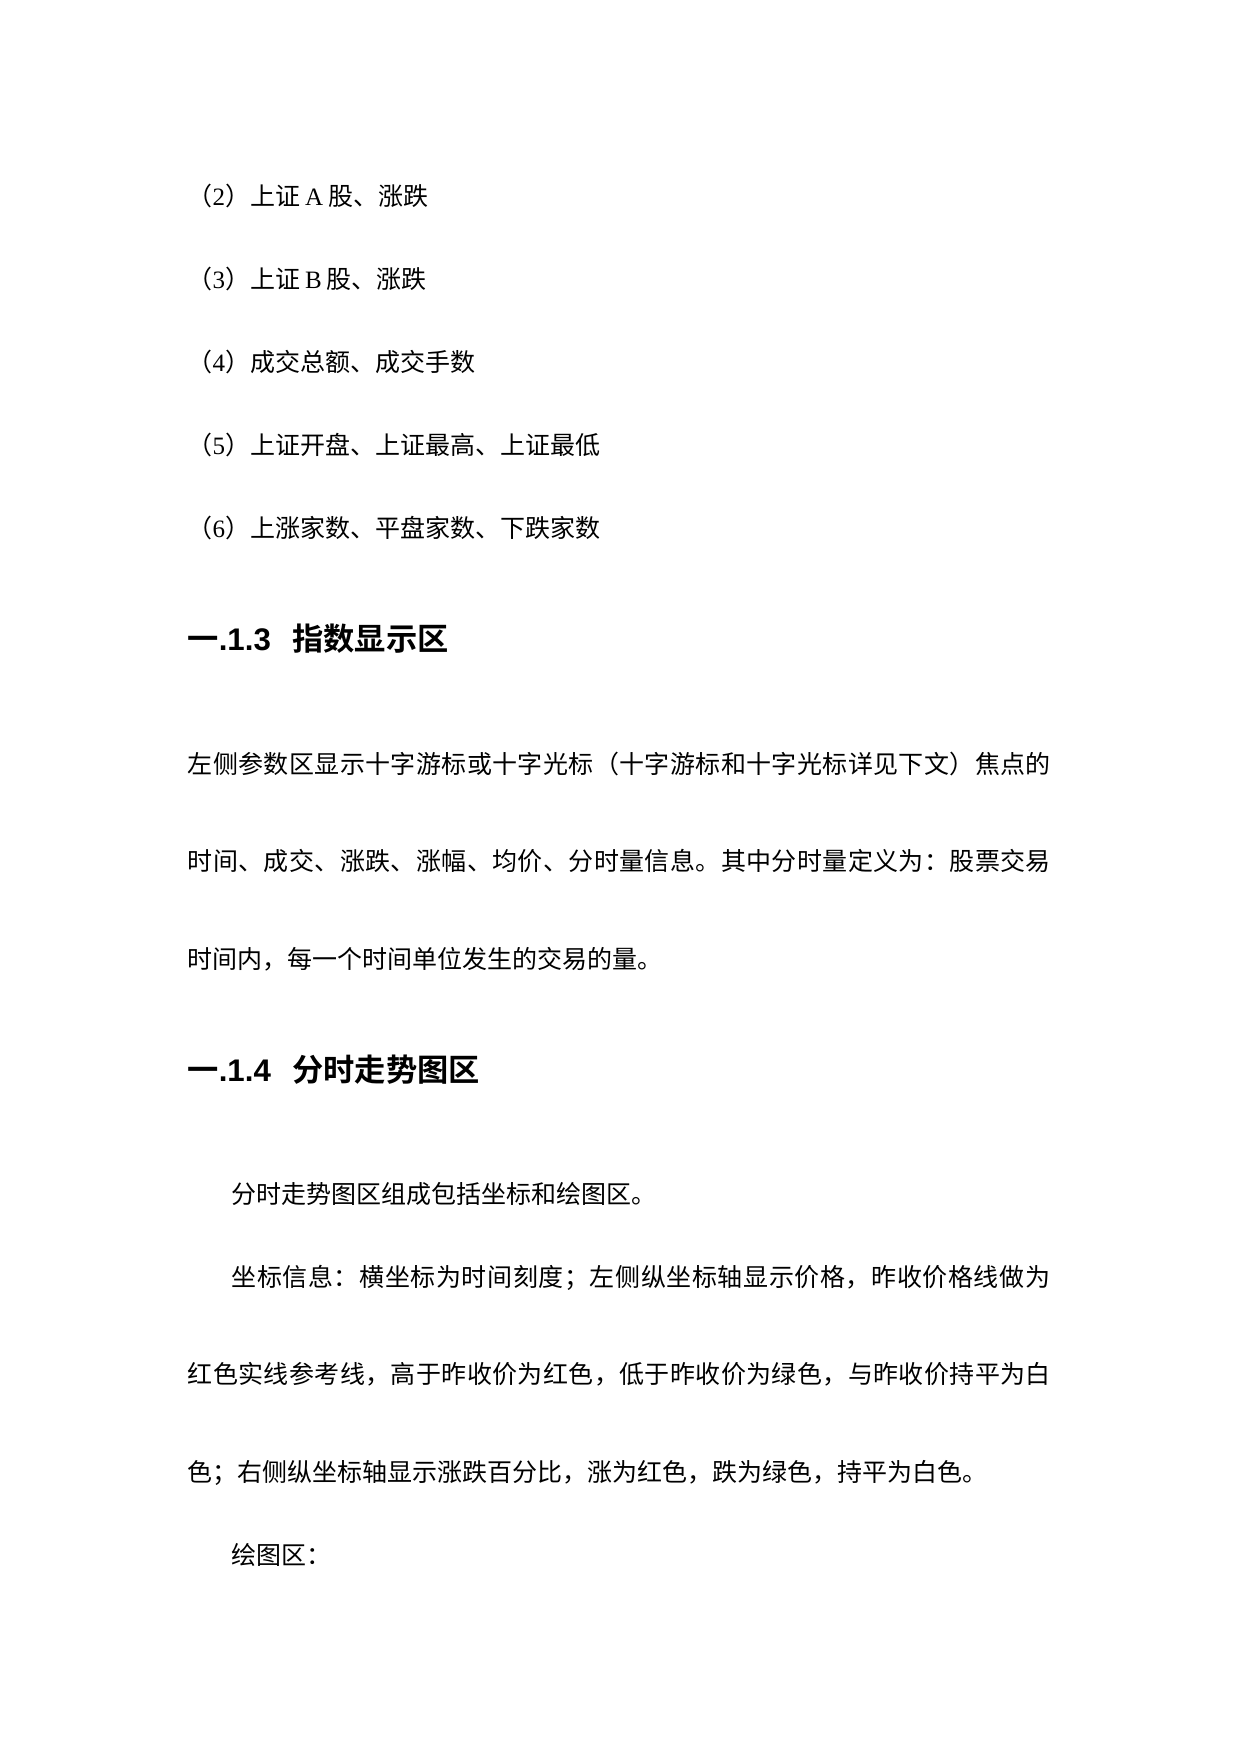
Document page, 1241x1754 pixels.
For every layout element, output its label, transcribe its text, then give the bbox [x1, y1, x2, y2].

text 绘图区： [187, 1521, 1053, 1586]
text （6）上涨家数、平盘家数、下跌家数 [187, 494, 1053, 559]
subtitle 指数显示区 [187, 605, 1028, 670]
subtitle 分时走势图区 [187, 1035, 1028, 1100]
text （3）上证B股、涨跌 [187, 245, 1053, 310]
text 分时走势图区组成包括坐标和绘图区。 [187, 1160, 1053, 1225]
text （2）上证A股、涨跌 [187, 162, 1053, 227]
text 坐标信息：横坐标为时间刻度；左侧纵坐标轴显示价格，昨收价格线做为红色实线参考线，高于昨收价为红色，低于昨收价为绿色，与昨收价持平为白色；右侧纵坐标轴显示涨跌百分比，涨为红色，跌为绿色，持平为白色。 [187, 1243, 1053, 1503]
text （4）成交总额、成交手数 [187, 328, 1053, 393]
text （5）上证开盘、上证最高、上证最低 [187, 411, 1053, 476]
text 左侧参数区显示十字游标或十字光标（十字游标和十字光标详见下文）焦点的时间、成交、涨跌、涨幅、均价、分时量信息。其中分时量定义为：股票交易时间内，每一个时间单位发生的交易的量。 [187, 730, 1053, 990]
